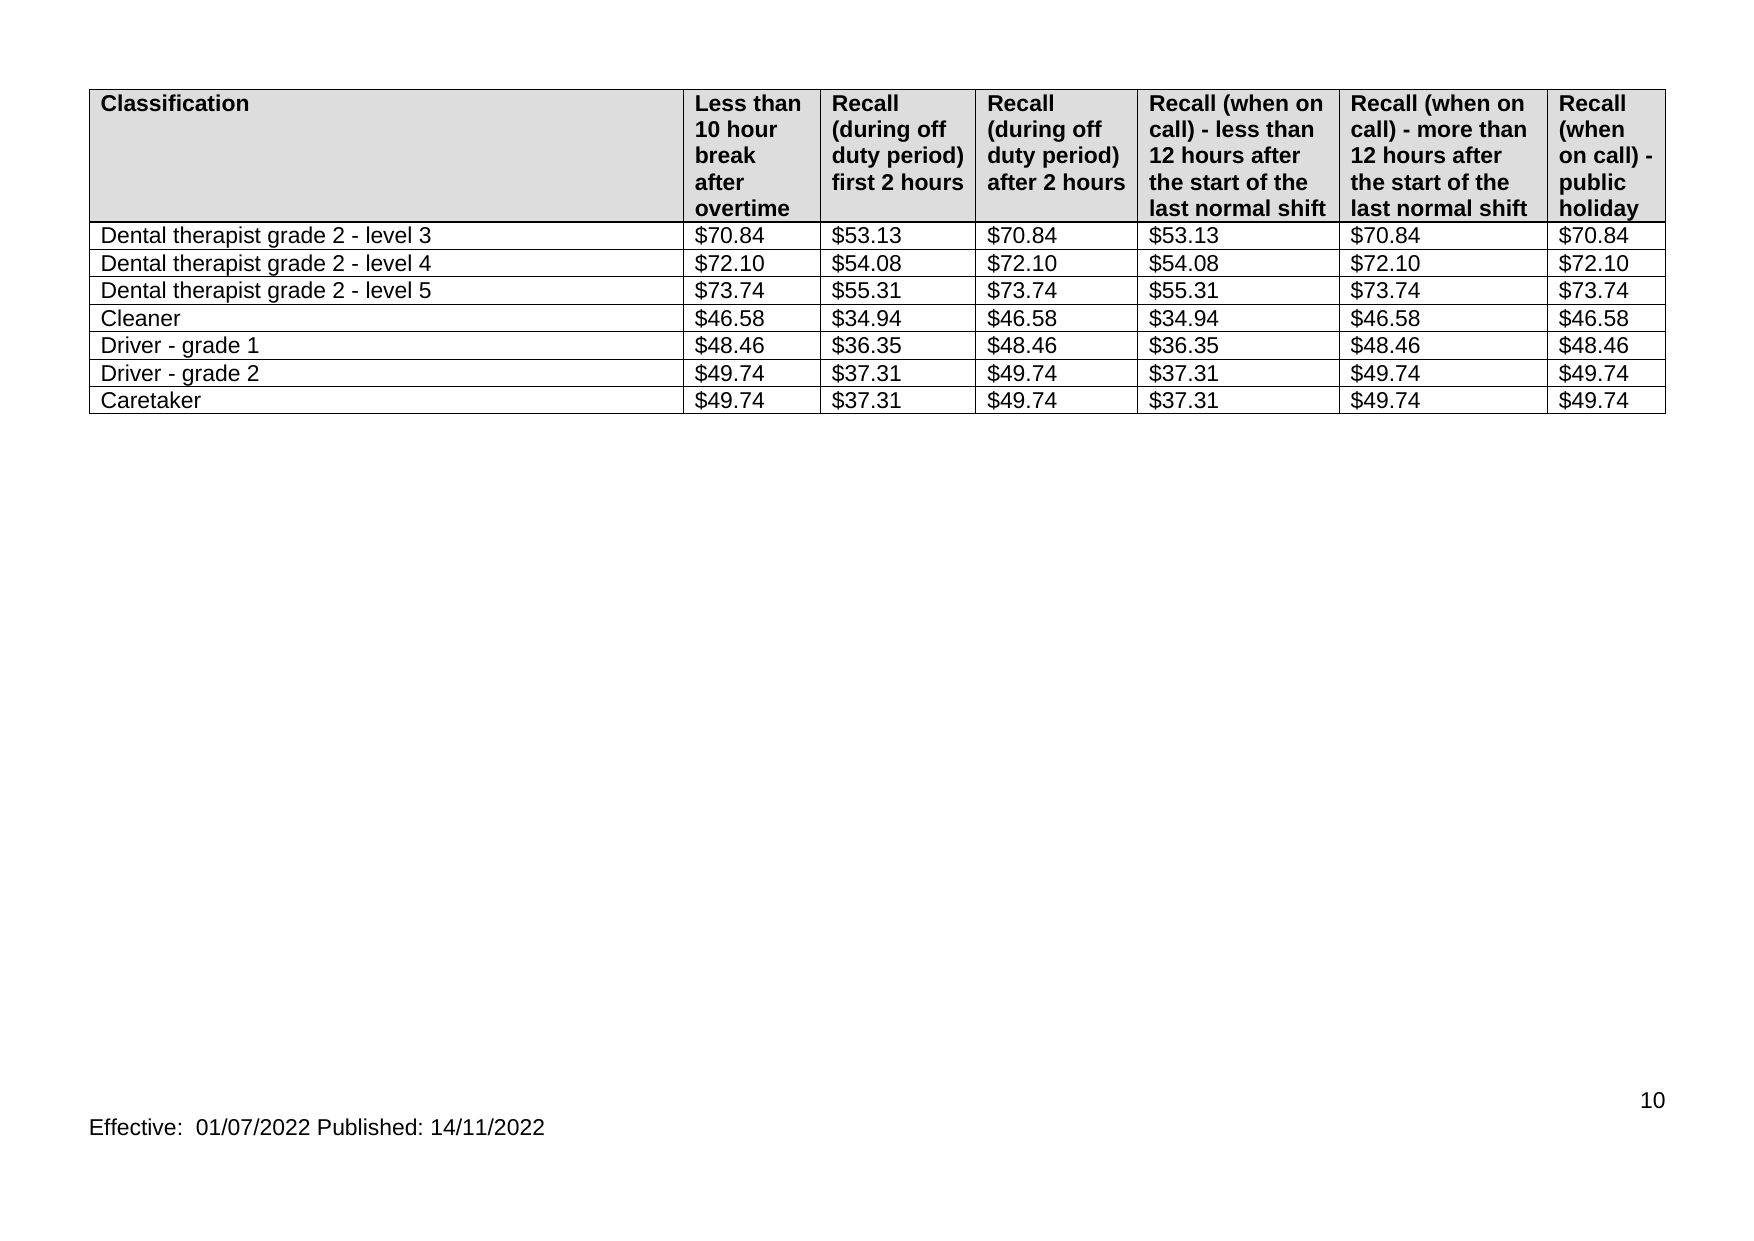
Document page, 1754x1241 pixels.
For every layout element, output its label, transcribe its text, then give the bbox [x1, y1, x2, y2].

table_cell $46.58 [1548, 305, 1665, 331]
table_cell $48.46 [976, 332, 1137, 358]
table_cell $48.46 [1340, 332, 1547, 358]
table_cell Dental therapist grade 2 - level 5 [90, 277, 683, 304]
table_header Recall (during off duty period) after 2 hours [976, 90, 1137, 221]
table_cell $34.94 [821, 305, 975, 331]
table_cell $54.08 [821, 250, 975, 276]
table_cell $46.58 [976, 305, 1137, 331]
table_cell $70.84 [1548, 223, 1665, 249]
table_cell Driver - grade 1 [90, 332, 683, 358]
table_cell $49.74 [1548, 387, 1665, 413]
table_cell $37.31 [1138, 387, 1339, 413]
table_header Classification [90, 90, 683, 221]
table_cell $72.10 [976, 250, 1137, 276]
table_header Recall (when on call) - public holiday [1548, 90, 1665, 221]
table_cell $34.94 [1138, 305, 1339, 331]
table_header Recall (when on call) - less than 12 hours after the start of the last normal shift [1138, 90, 1339, 221]
table_cell Driver - grade 2 [90, 360, 683, 386]
table_cell $72.10 [684, 250, 820, 276]
table_cell $46.58 [1340, 305, 1547, 331]
table_cell $48.46 [684, 332, 820, 358]
table_cell Dental therapist grade 2 - level 4 [90, 250, 683, 276]
table_cell $53.13 [1138, 223, 1339, 249]
table_cell $49.74 [1340, 387, 1547, 413]
table_cell $49.74 [1340, 360, 1547, 386]
table_cell Cleaner [90, 305, 683, 331]
table_cell $49.74 [684, 360, 820, 386]
table_cell $70.84 [976, 223, 1137, 249]
table_cell Caretaker [90, 387, 683, 413]
table_cell $49.74 [976, 360, 1137, 386]
table_cell $72.10 [1340, 250, 1547, 276]
table_header Less than 10 hour break after overtime [684, 90, 820, 221]
table_header Recall (during off duty period) first 2 hours [821, 90, 975, 221]
table_cell $36.35 [1138, 332, 1339, 358]
table_cell $46.58 [684, 305, 820, 331]
table_cell $73.74 [1548, 277, 1665, 304]
table_cell $72.10 [1548, 250, 1665, 276]
table_cell $54.08 [1138, 250, 1339, 276]
table_cell $37.31 [1138, 360, 1339, 386]
table_header Recall (when on call) - more than 12 hours after the start of the last normal shift [1340, 90, 1547, 221]
table_cell $49.74 [976, 387, 1137, 413]
table_cell $49.74 [1548, 360, 1665, 386]
table_cell $55.31 [1138, 277, 1339, 304]
table_cell $37.31 [821, 360, 975, 386]
table_cell $70.84 [684, 223, 820, 249]
table_cell Dental therapist grade 2 - level 3 [90, 223, 683, 249]
table_cell $48.46 [1548, 332, 1665, 358]
table_cell $36.35 [821, 332, 975, 358]
table_cell $73.74 [684, 277, 820, 304]
table_cell $49.74 [684, 387, 820, 413]
table_cell $73.74 [1340, 277, 1547, 304]
table_cell $70.84 [1340, 223, 1547, 249]
table_cell $55.31 [821, 277, 975, 304]
table_cell $73.74 [976, 277, 1137, 304]
table_cell $37.31 [821, 387, 975, 413]
table_cell $53.13 [821, 223, 975, 249]
